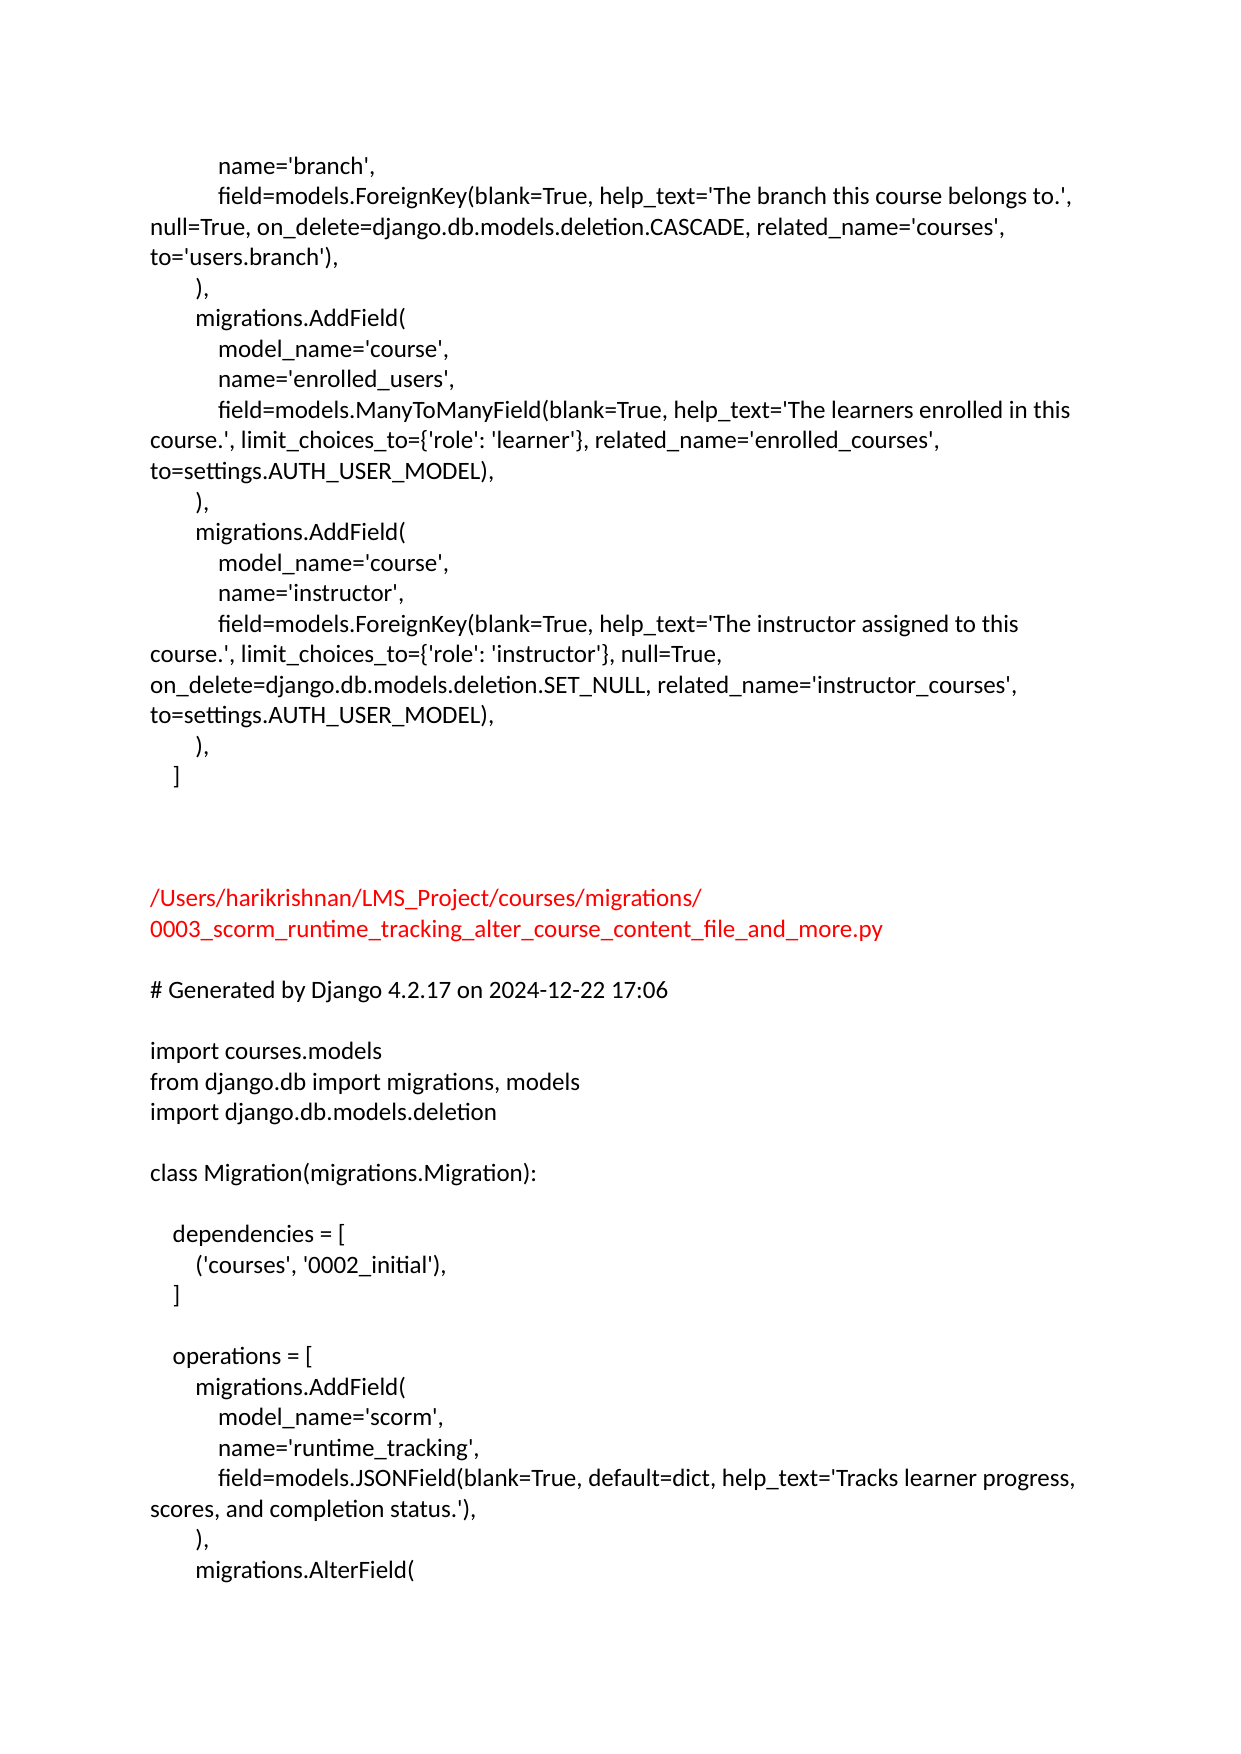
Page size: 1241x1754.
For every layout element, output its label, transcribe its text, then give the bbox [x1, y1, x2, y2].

text field=models.JSONField(blank=True, default=dict, help_text='Tracks learner progress, scores, and completion status.'), [150, 1462, 1090, 1523]
text ), [150, 730, 1090, 760]
text dependencies = [ [150, 1218, 1090, 1249]
text operations = [ [150, 1340, 1090, 1371]
text name='enrolled_users', [150, 364, 1090, 394]
text import courses.models [150, 1035, 1090, 1066]
text migrations.AddField( [150, 516, 1090, 547]
text model_name='course', [150, 547, 1090, 577]
text field=models.ManyToManyField(blank=True, help_text='The learners enrolled in this course.', limit_choices_to={'role': 'learner'}, related_name='enrolled_courses', to=settings.AUTH_USER_MODEL), [150, 394, 1090, 486]
text ('courses', '0002_initial'), [150, 1249, 1090, 1279]
text # Generated by Django 4.2.17 on 2024-12-22 17:06 [150, 974, 1090, 1004]
text name='instructor', [150, 577, 1090, 608]
text migrations.AddField( [150, 303, 1090, 333]
text from django.db import migrations, models [150, 1066, 1090, 1096]
text /Users/harikrishnan/LMS_Project/courses/migrations/0003_scorm_runtime_tracking_alter_course_content_file_and_more.py [150, 882, 1090, 943]
text name='runtime_tracking', [150, 1432, 1090, 1462]
text name='branch', [150, 150, 1090, 181]
text ] [150, 760, 1090, 791]
text import django.db.models.deletion [150, 1096, 1090, 1127]
text migrations.AlterField( [150, 1554, 1090, 1584]
text model_name='scorm', [150, 1401, 1090, 1432]
text ), [150, 1523, 1090, 1554]
text field=models.ForeignKey(blank=True, help_text='The branch this course belongs to.', null=True, on_delete=django.db.models.deletion.CASCADE, related_name='courses', to='users.branch'), [150, 181, 1090, 272]
text ), [150, 486, 1090, 516]
text field=models.ForeignKey(blank=True, help_text='The instructor assigned to this course.', limit_choices_to={'role': 'instructor'}, null=True, on_delete=django.db.models.deletion.SET_NULL, related_name='instructor_courses', to=settings.AUTH_USER_MODEL), [150, 608, 1090, 730]
text ), [150, 272, 1090, 303]
text migrations.AddField( [150, 1371, 1090, 1401]
text ] [150, 1279, 1090, 1310]
text model_name='course', [150, 333, 1090, 364]
text class Migration(migrations.Migration): [150, 1157, 1090, 1188]
